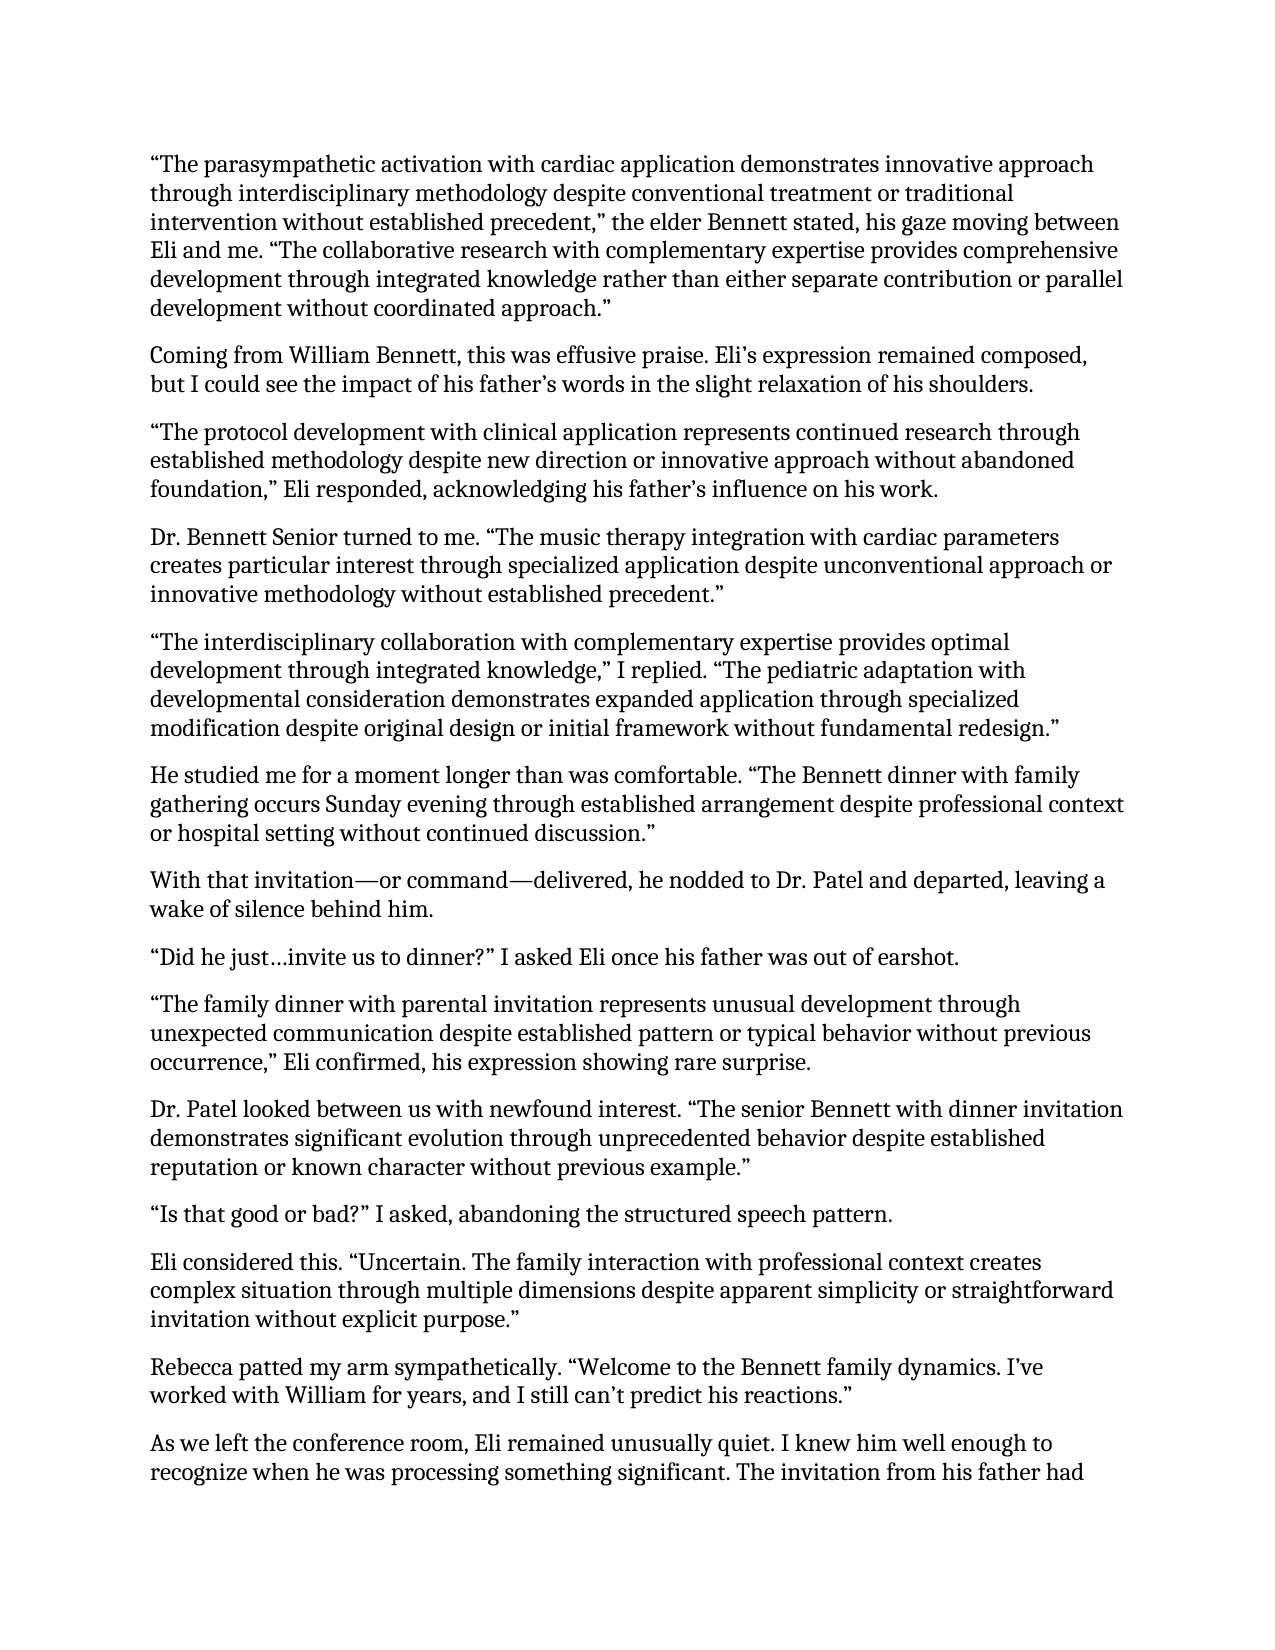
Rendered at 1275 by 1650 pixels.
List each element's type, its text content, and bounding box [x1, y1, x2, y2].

text Eli considered this. “Uncertain. The family interaction with professional context creates complex situation through multiple dimensions despite apparent simplicity or straightforward invitation without explicit purpose.” [150, 1247, 1125, 1334]
text “Did he just…invite us to dinner?” I asked Eli once his father was out of earshot. [150, 942, 1125, 971]
text “Is that good or bad?” I asked, abandoning the structured speech pattern. [150, 1200, 1125, 1229]
text “The protocol development with clinical application represents continued research through established methodology despite new direction or innovative approach without abandoned foundation,” Eli responded, acknowledging his father’s influence on his work. [150, 417, 1125, 504]
text “The interdisciplinary collaboration with complementary expertise provides optimal development through integrated knowledge,” I replied. “The pediatric adaptation with developmental consideration demonstrates expanded application through specialized modification despite original design or initial framework without fundamental redesign.” [150, 627, 1125, 742]
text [150, 1429, 1125, 1486]
text Dr. Bennett Senior turned to me. “The music therapy integration with cardiac parameters creates particular interest through specialized application despite unconventional approach or innovative methodology without established precedent.” [150, 522, 1125, 609]
text “The parasympathetic activation with cardiac application demonstrates innovative approach through interdisciplinary methodology despite conventional treatment or traditional intervention without established precedent,” the elder Bennett stated, his gaze moving between Eli and me. “The collaborative research with complementary expertise provides comprehensive development through integrated knowledge rather than either separate contribution or parallel development without coordinated approach.” [150, 150, 1125, 322]
text He studied me for a moment longer than was comfortable. “The Bennett dinner with family gathering occurs Sunday evening through established arrangement despite professional context or hospital setting without continued discussion.” [150, 761, 1125, 847]
text Coming from William Bennett, this was effusive praise. Eli’s expression remained composed, but I could see the impact of his father’s words in the slight relaxation of his shoulders. [150, 341, 1125, 399]
text Rebecca patted my arm sympathetically. “Welcome to the Bennett family dynamics. I’ve worked with William for years, and I still can’t predict his reactions.” [150, 1352, 1125, 1410]
text With that invitation—or command—delivered, he nodded to Dr. Patel and departed, leaving a wake of silence behind him. [150, 866, 1125, 924]
text Dr. Patel looked between us with newfound interest. “The senior Bennett with dinner invitation demonstrates significant evolution through unprecedented behavior despite established reputation or known character without previous example.” [150, 1095, 1125, 1181]
text “The family dinner with parental invitation represents unusual development through unexpected communication despite established pattern or typical behavior without previous occurrence,” Eli confirmed, his expression showing rare surprise. [150, 990, 1125, 1076]
